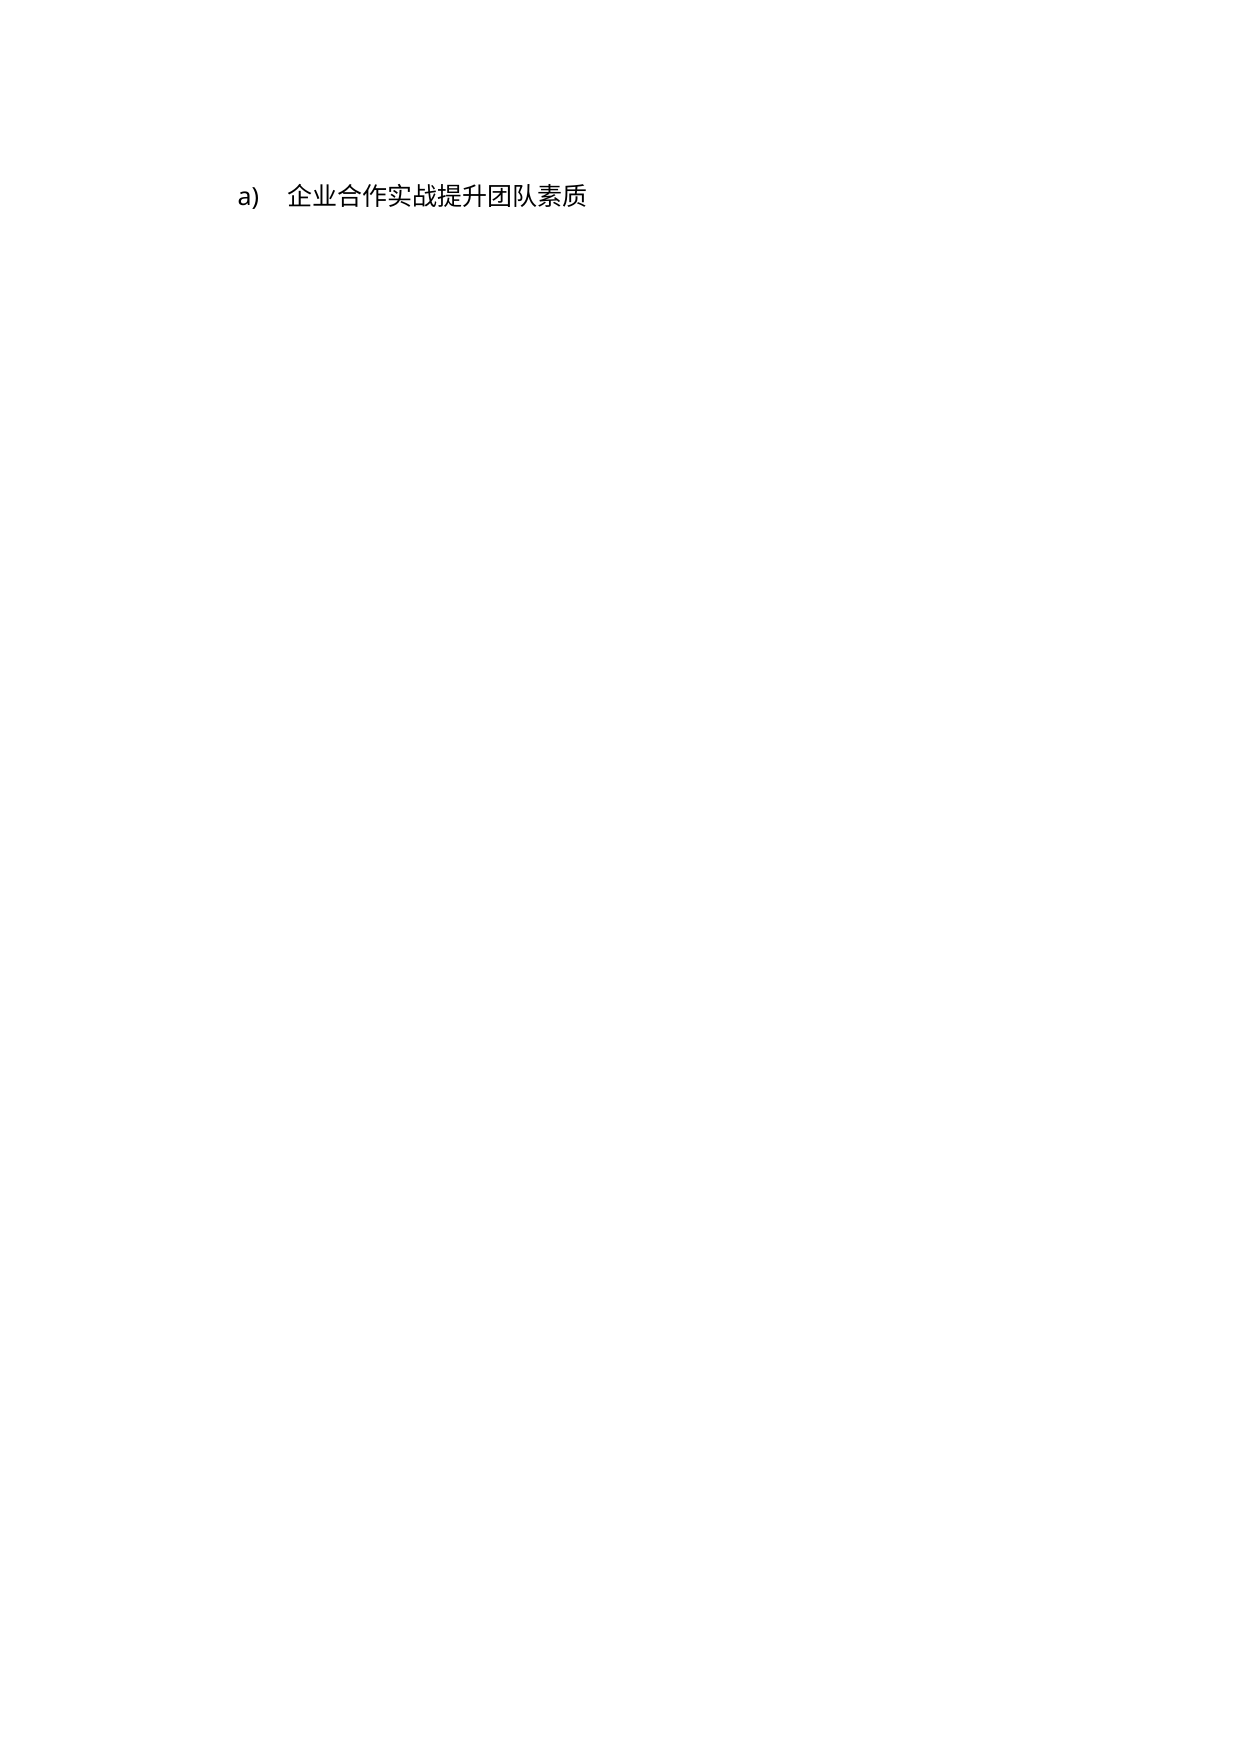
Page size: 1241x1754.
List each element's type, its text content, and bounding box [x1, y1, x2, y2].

list 企业合作实战提升团队素质 [237, 162, 1053, 227]
